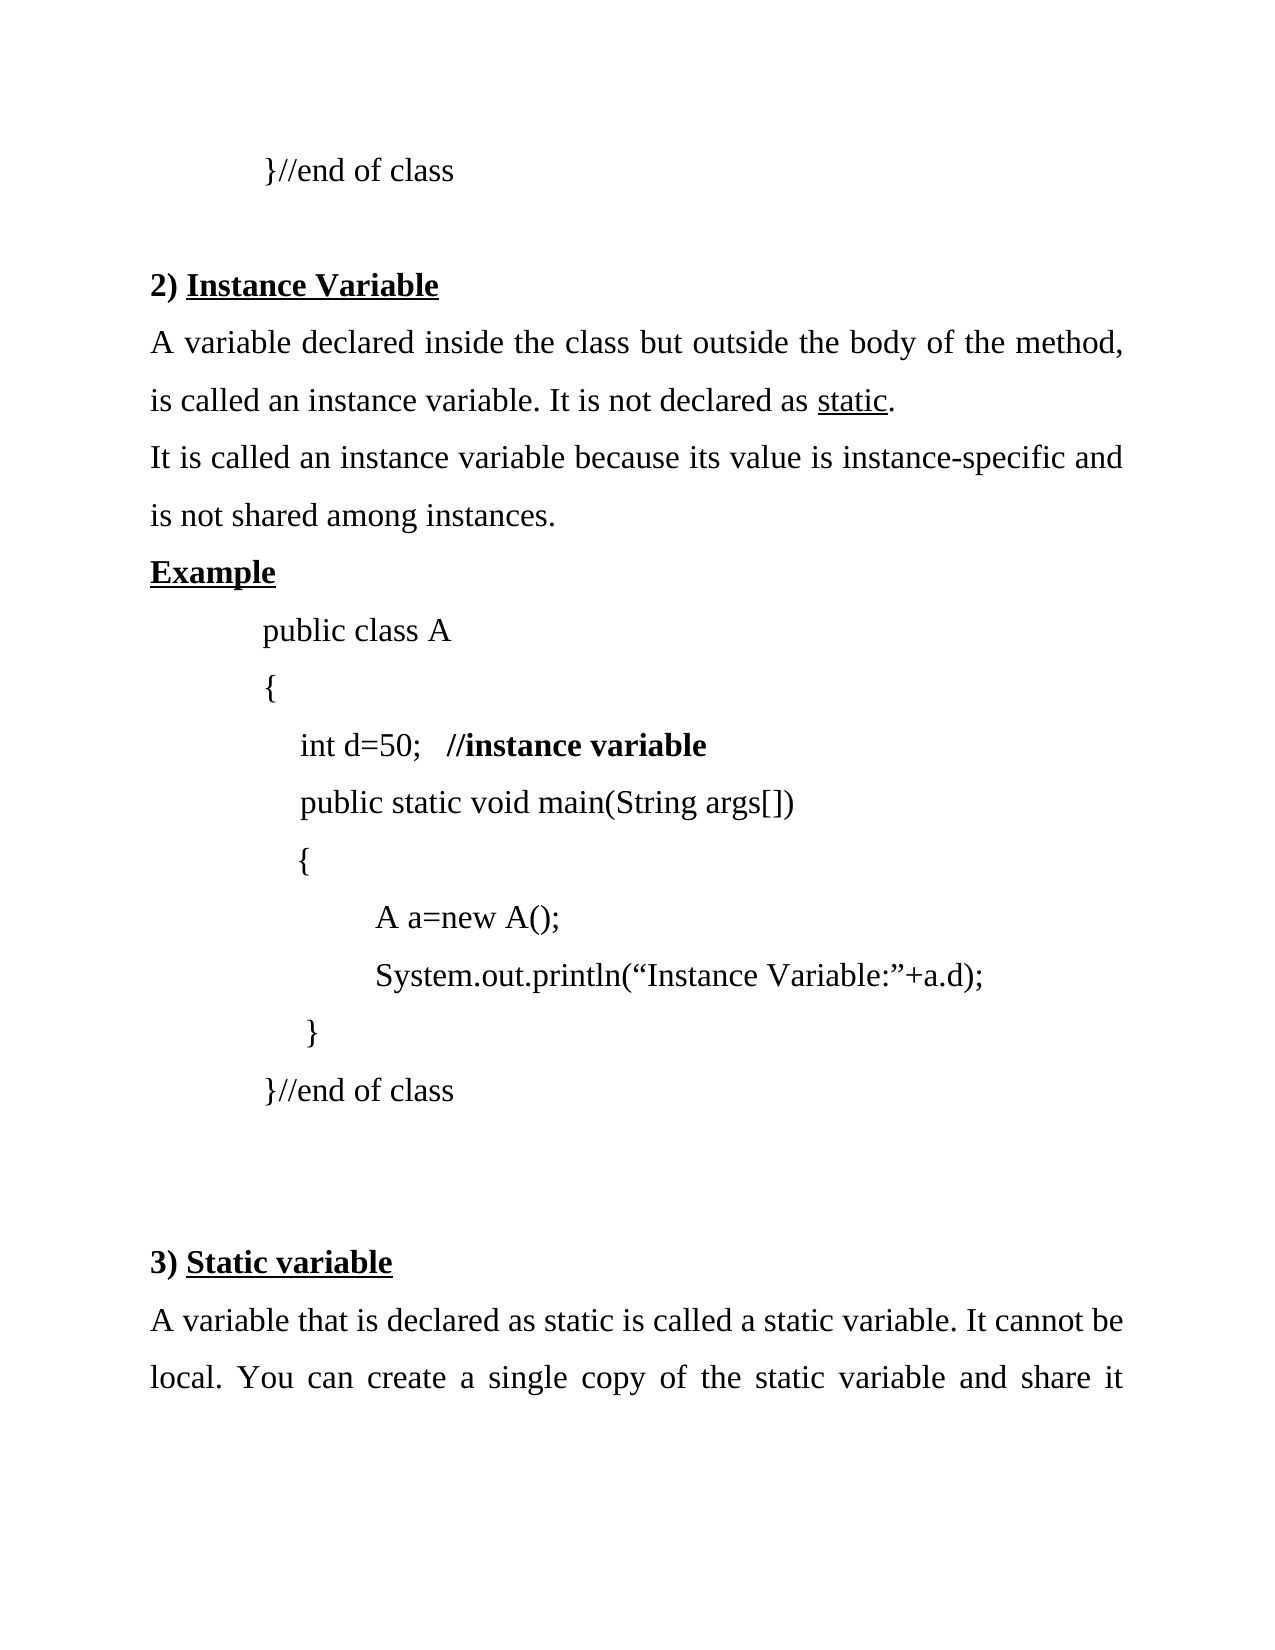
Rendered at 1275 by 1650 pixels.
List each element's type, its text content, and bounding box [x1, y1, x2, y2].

text public class A [225, 610, 1125, 648]
text } [225, 1012, 1125, 1051]
text }//end of class [225, 1070, 1125, 1108]
text }//end of class [225, 150, 1125, 188]
text 3) Static variable [150, 1242, 1125, 1281]
text 2) Instance Variable [150, 265, 1125, 303]
text A variable declared inside the class but outside the body of the method, is called an instance variable. It is not declared as static. [150, 322, 1125, 418]
text public static void main(String args[]) [225, 782, 1125, 821]
text A a=new A(); [225, 897, 1125, 936]
text { [225, 667, 1125, 706]
text Example [150, 552, 1125, 591]
text int d=50; //instance variable [225, 725, 1125, 763]
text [150, 1300, 1125, 1396]
text System.out.println(“Instance Variable:”+a.d); [225, 955, 1125, 993]
text { [225, 840, 1125, 878]
text It is called an instance variable because its value is instance-specific and is not shared among instances. [150, 437, 1125, 533]
